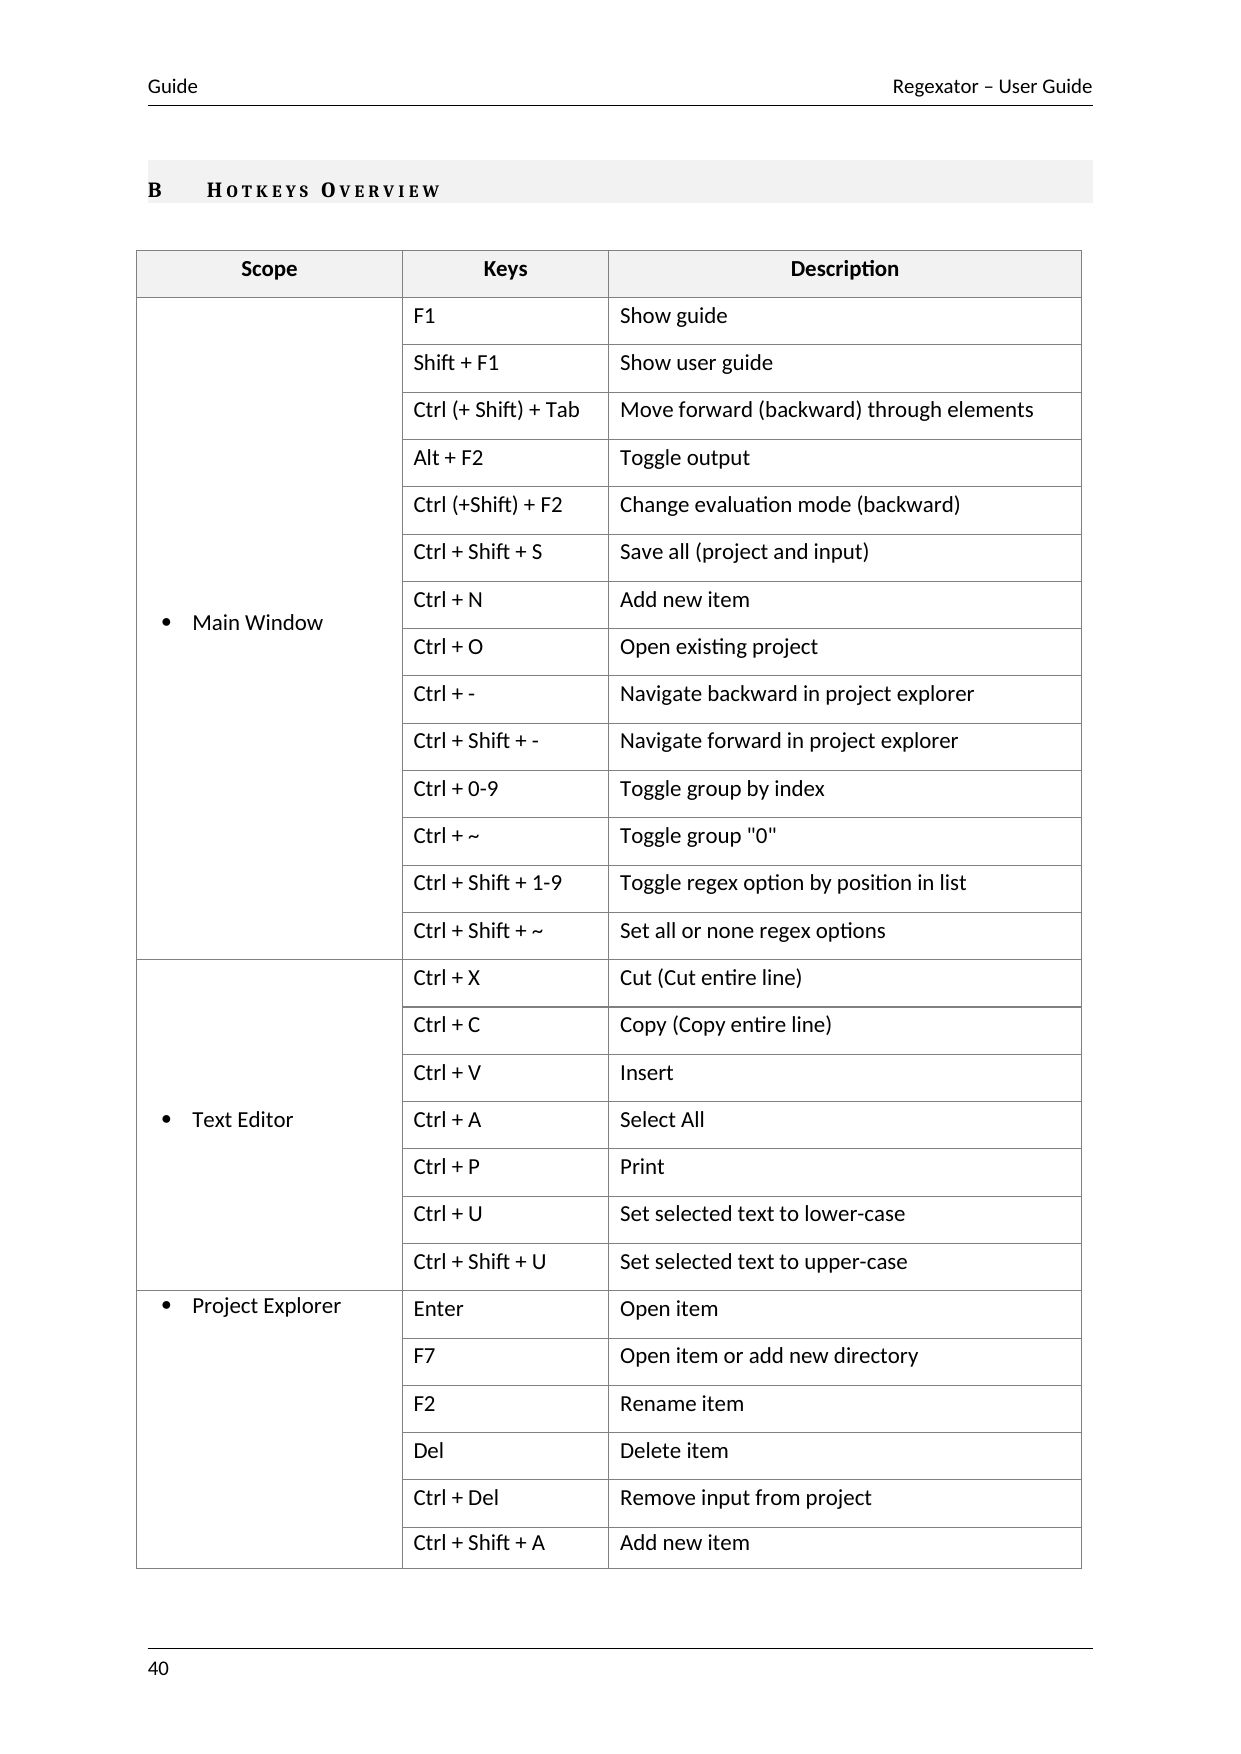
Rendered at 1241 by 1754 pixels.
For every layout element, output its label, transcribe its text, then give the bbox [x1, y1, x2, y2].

table_cell Insert [609, 1055, 1081, 1101]
table_cell Set selected text to upper-case [609, 1244, 1081, 1290]
table_cell Copy (Copy entire line) [609, 1008, 1081, 1054]
table_cell Show user guide [609, 345, 1081, 392]
table_cell Toggle group by index [609, 771, 1081, 817]
table_cell Ctrl + Del [403, 1480, 608, 1527]
table_cell Ctrl + Shift + A [403, 1528, 608, 1568]
table_header Scope [137, 251, 402, 297]
table_cell Remove input from project [609, 1480, 1081, 1527]
table_cell Ctrl (+Shift) + F2 [403, 487, 608, 533]
table_cell Navigate forward in project explorer [609, 724, 1081, 770]
table_cell Rename item [609, 1386, 1081, 1432]
table_cell Delete item [609, 1433, 1081, 1479]
table_cell Main Window [137, 298, 402, 959]
table_cell Set all or none regex options [609, 913, 1081, 959]
table_cell Ctrl + Shift + 1-9 [403, 866, 608, 912]
table_cell Ctrl + A [403, 1102, 608, 1148]
table_cell Del [403, 1433, 608, 1479]
table_cell Text Editor [137, 960, 402, 1290]
table_cell Ctrl + P [403, 1149, 608, 1196]
table_cell Save all (project and input) [609, 535, 1081, 581]
table_cell Toggle regex option by position in list [609, 866, 1081, 912]
table_cell Ctrl + O [403, 629, 608, 675]
table_cell Change evaluation mode (backward) [609, 487, 1081, 533]
table_cell Show guide [609, 298, 1081, 344]
table_cell Open item [609, 1291, 1081, 1337]
table_cell Ctrl + Shift + - [403, 724, 608, 770]
table_cell Print [609, 1149, 1081, 1196]
table_cell Ctrl + ~ [403, 818, 608, 864]
text Hotkeys Overview [148, 160, 1093, 203]
table_cell Ctrl + C [403, 1008, 608, 1054]
table_cell Ctrl + Shift + S [403, 535, 608, 581]
table_cell Project Explorer [137, 1291, 402, 1568]
table_cell Ctrl + X [403, 960, 608, 1006]
table_cell Open item or add new directory [609, 1339, 1081, 1385]
table_cell Ctrl + - [403, 676, 608, 723]
table_cell Ctrl + Shift + ~ [403, 913, 608, 959]
table_header Description [609, 251, 1081, 297]
table_cell F7 [403, 1339, 608, 1385]
table_cell Add new item [609, 1528, 1081, 1568]
table_header Keys [403, 251, 608, 297]
table_cell F1 [403, 298, 608, 344]
table_cell F2 [403, 1386, 608, 1432]
table_cell Select All [609, 1102, 1081, 1148]
table_cell Move forward (backward) through elements [609, 393, 1081, 439]
table_cell Ctrl (+ Shift) + Tab [403, 393, 608, 439]
table_cell Toggle output [609, 440, 1081, 486]
table_cell Open existing project [609, 629, 1081, 675]
table_cell Ctrl + Shift + U [403, 1244, 608, 1290]
table_cell Add new item [609, 582, 1081, 628]
table_cell Cut (Cut entire line) [609, 960, 1081, 1006]
table_cell Ctrl + U [403, 1197, 608, 1243]
table_cell Ctrl + N [403, 582, 608, 628]
table_cell Toggle group "0" [609, 818, 1081, 864]
table_cell Shift + F1 [403, 345, 608, 392]
table_cell Ctrl + 0-9 [403, 771, 608, 817]
table_cell Alt + F2 [403, 440, 608, 486]
table_cell Enter [403, 1291, 608, 1337]
table_cell Ctrl + V [403, 1055, 608, 1101]
table_cell Set selected text to lower-case [609, 1197, 1081, 1243]
table_cell Navigate backward in project explorer [609, 676, 1081, 723]
